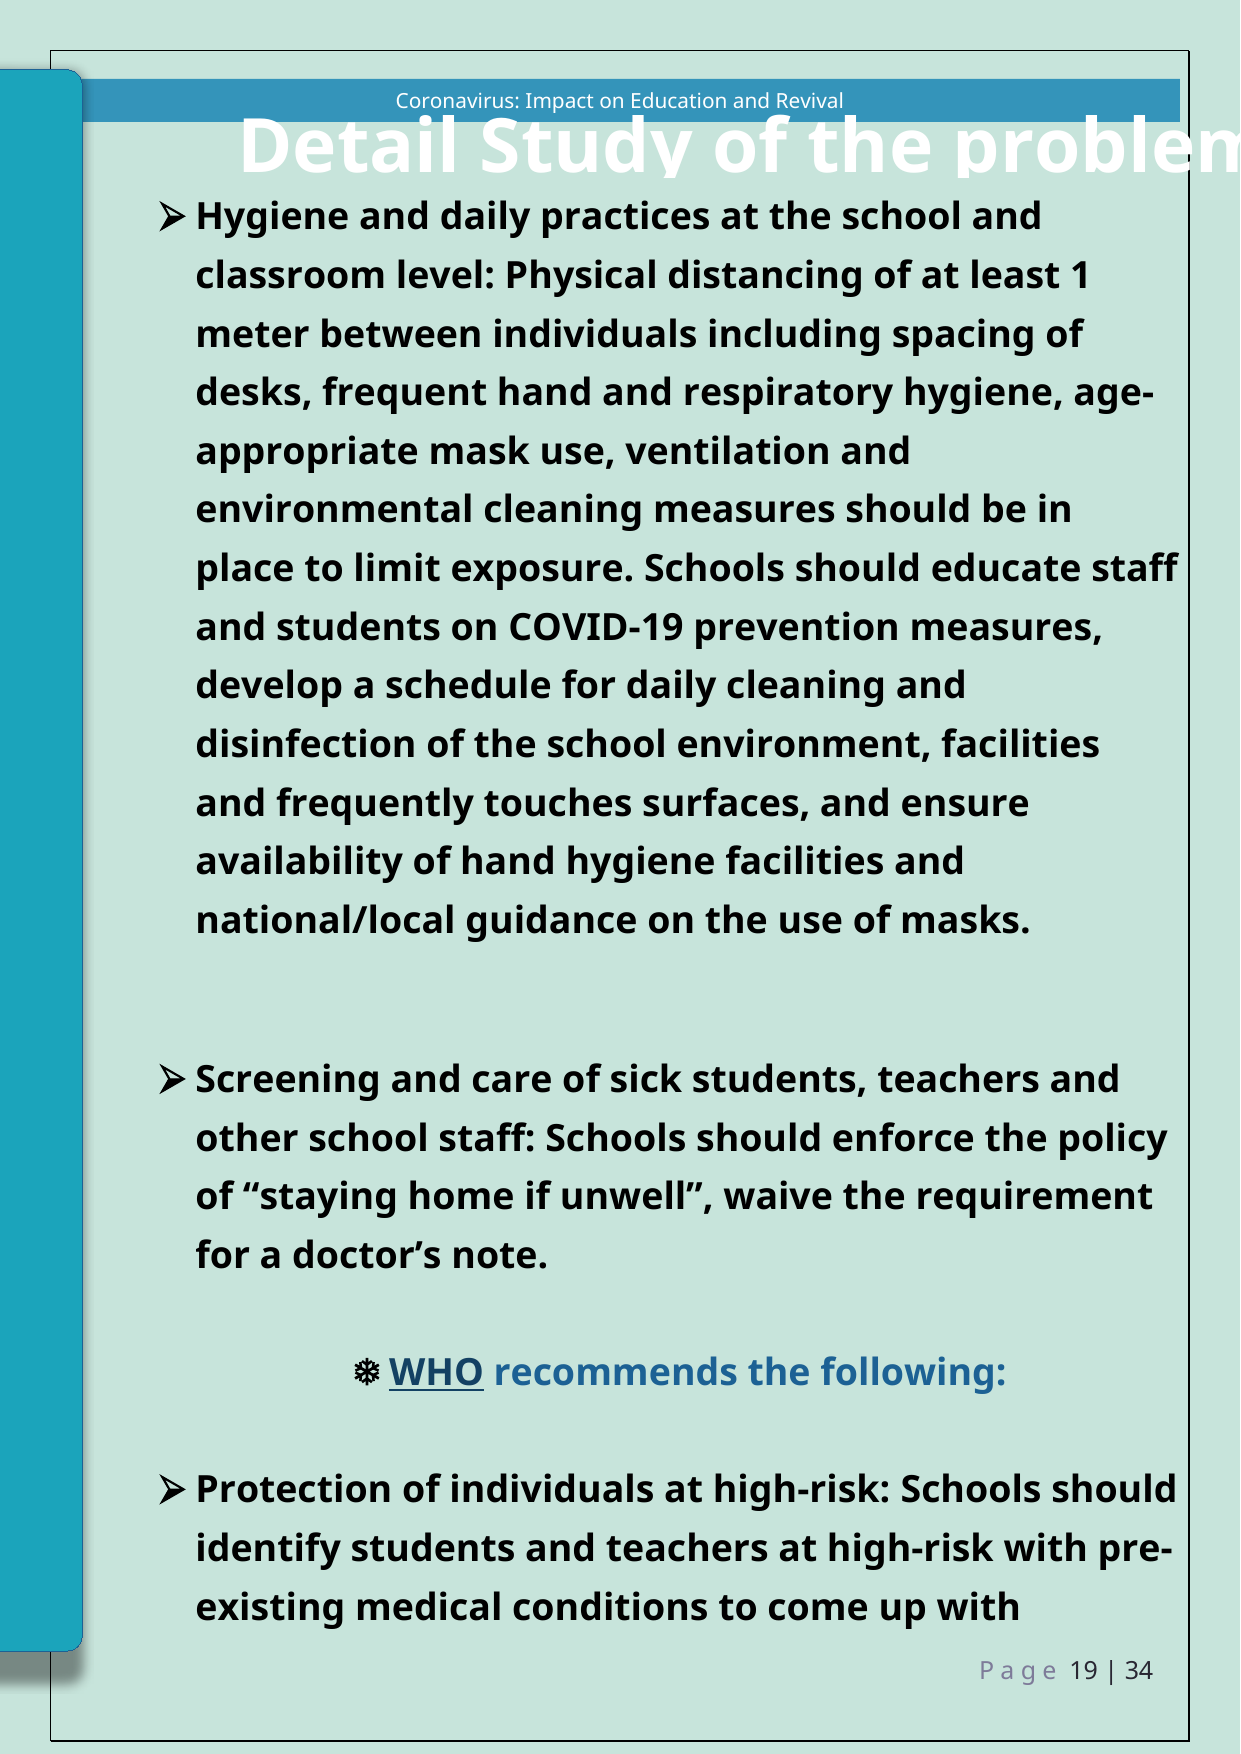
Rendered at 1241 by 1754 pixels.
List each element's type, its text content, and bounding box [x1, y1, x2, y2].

list Hygiene and daily practices at the school and classroom level: Physical distancing of at least 1 meter between individuals including spacing of desks, frequent hand and respiratory hygiene, age-appropriate mask use, ventilation and environmental cleaning measures should be in place to limit exposure. Schools should educate staff and students on COVID-19 prevention measures, develop a schedule for daily cleaning and disinfection of the school environment, facilities and frequently touches surfaces, and ensure availability of hand hygiene facilities and national/local guidance on the use of masks. [97, 189, 1180, 944]
list WHO recommends the following: [178, 1346, 1180, 1397]
list Screening and care of sick students, teachers and other school staff: Schools should enforce the policy of “staying home if unwell”, waive the requirement for a doctor’s note. [97, 1052, 1180, 1279]
